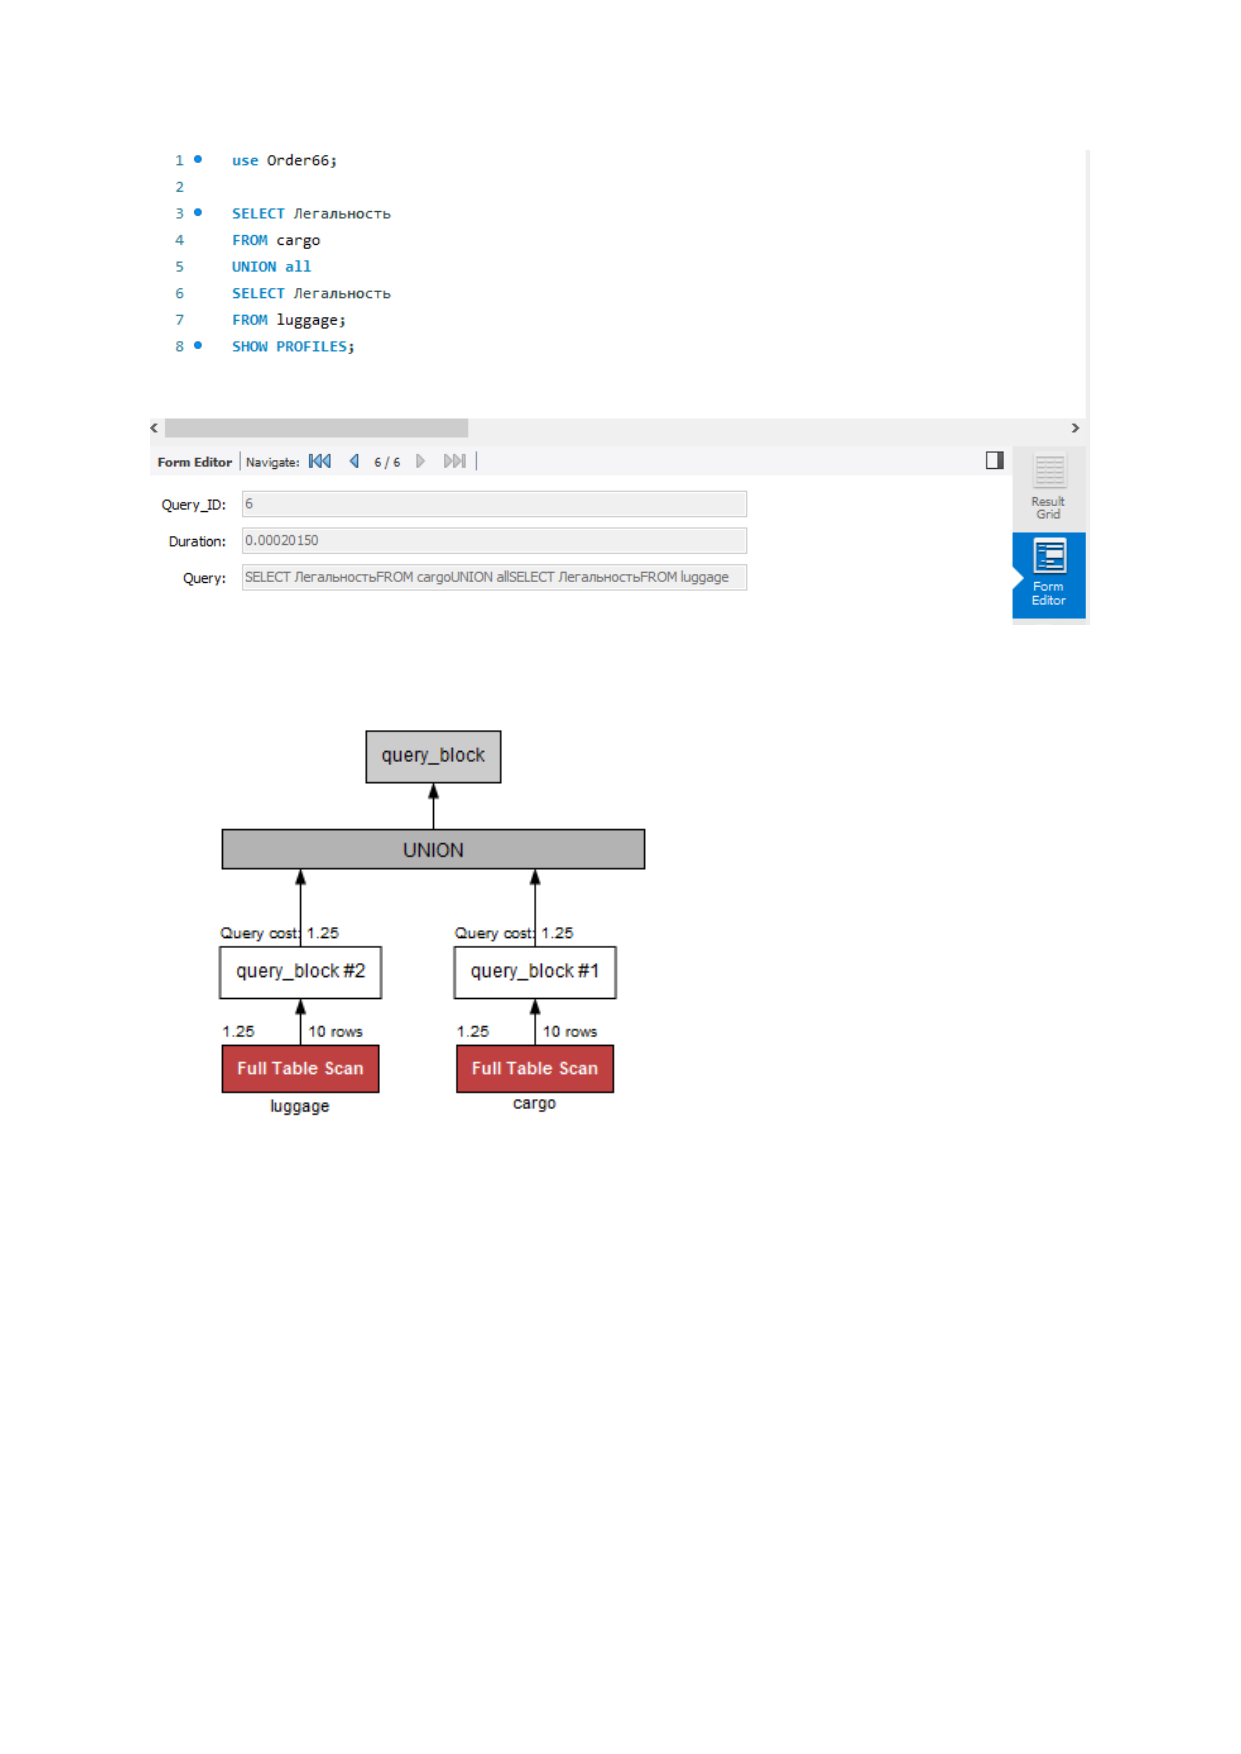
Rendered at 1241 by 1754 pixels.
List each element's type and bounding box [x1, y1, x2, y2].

picture [150, 150, 1091, 625]
picture [150, 629, 752, 1220]
